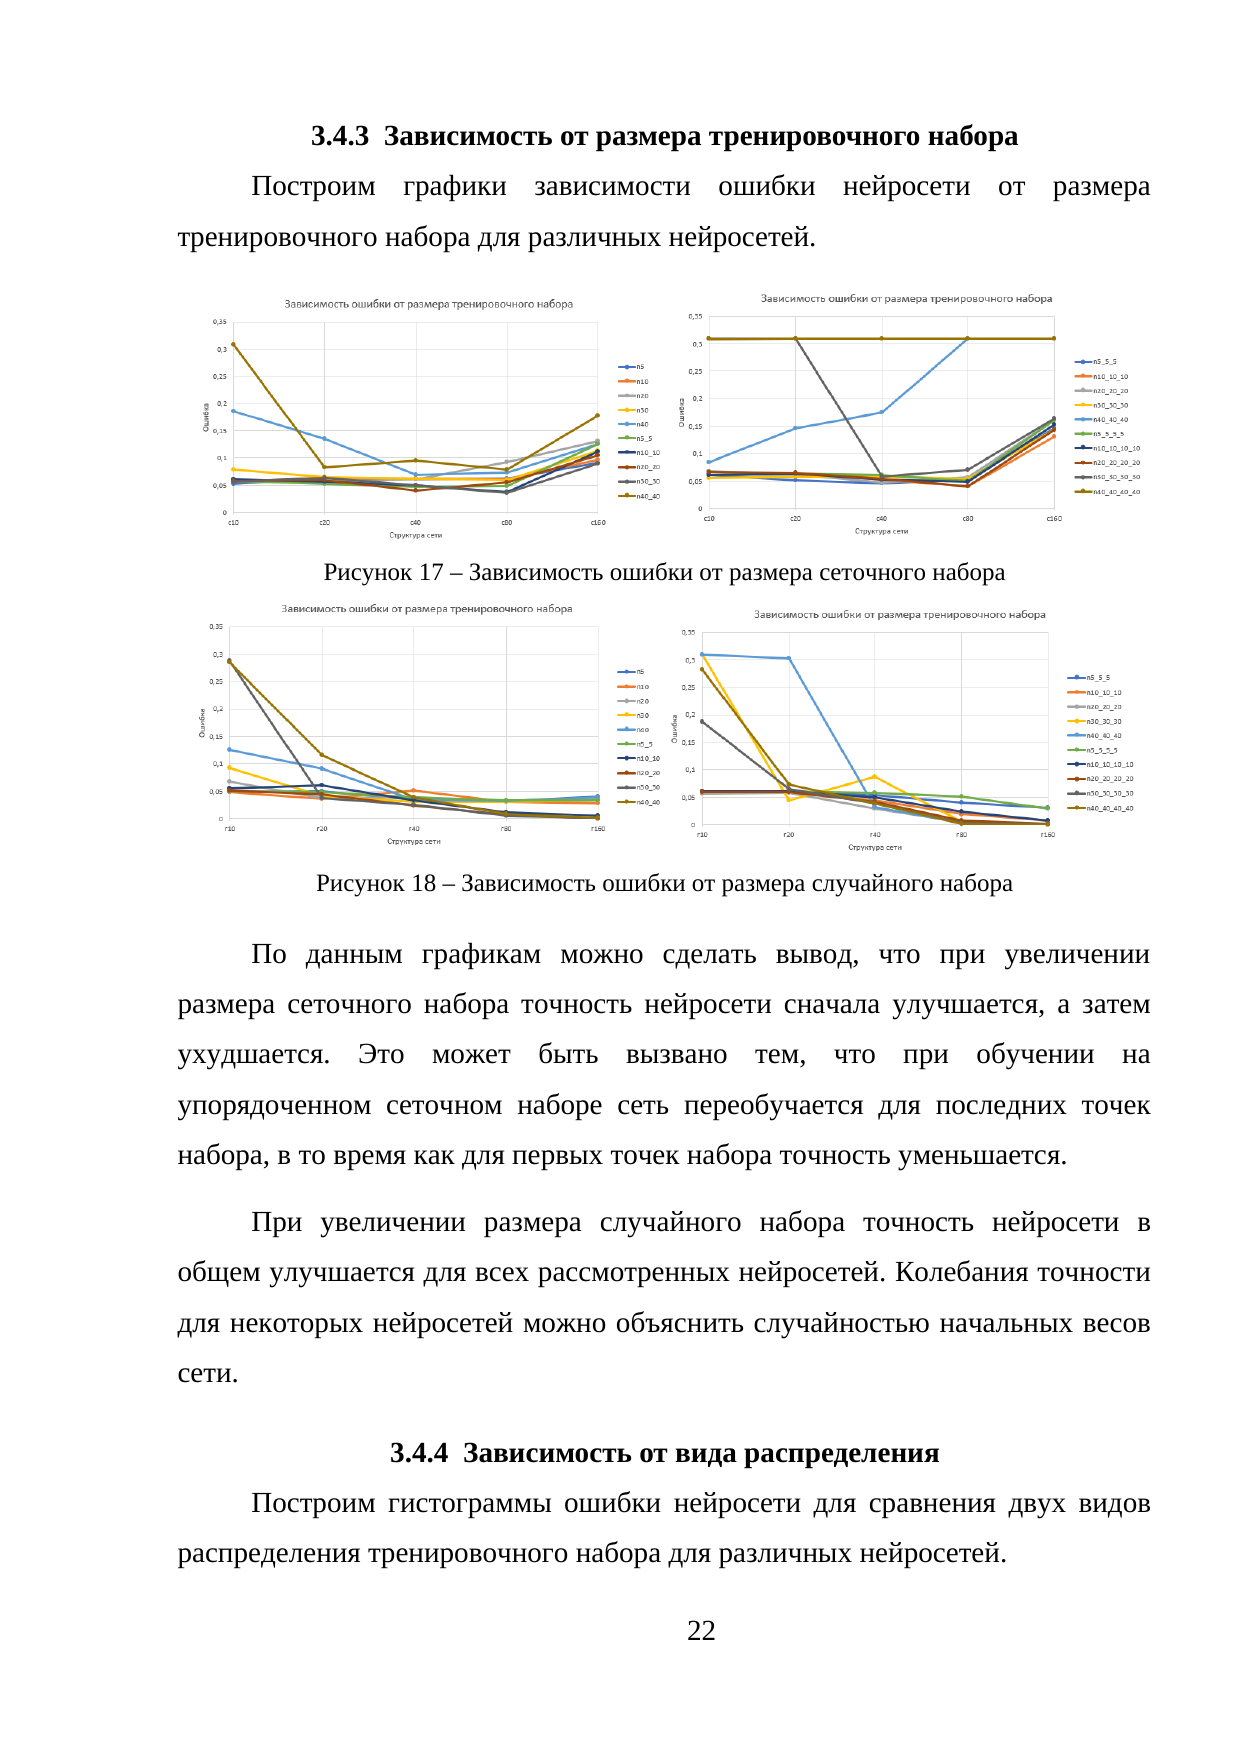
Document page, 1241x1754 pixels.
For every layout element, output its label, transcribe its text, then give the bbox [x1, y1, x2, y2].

text По данным графикам можно сделать вывод, что при увеличении размера сеточного набора точность нейросети сначала улучшается, а затем ухудшается. Это может быть вызвано тем, что при обучении на упорядоченном сеточном наборе сеть переобучается для последних точек набора, в то время как для первых точек набора точность уменьшается. [177, 936, 1152, 1171]
subtitle Зависимость от вида распределения [207, 1435, 1152, 1468]
text Построим графики зависимости ошибки нейросети от размера тренировочного набора для различных нейросетей. [177, 168, 1152, 252]
subtitle Зависимость от размера тренировочного набора [207, 118, 1152, 152]
picture [192, 599, 1137, 854]
picture [192, 293, 665, 543]
text Построим гистограммы ошибки нейросети для сравнения двух видов распределения тренировочного набора для различных нейросетей. [177, 1485, 1152, 1569]
text При увеличении размера случайного набора точность нейросети в общем улучшается для всех рассмотренных нейросетей. Колебания точности для некоторых нейросетей можно объяснить случайностью начальных весов сети. [177, 1204, 1152, 1389]
picture [670, 285, 1144, 543]
